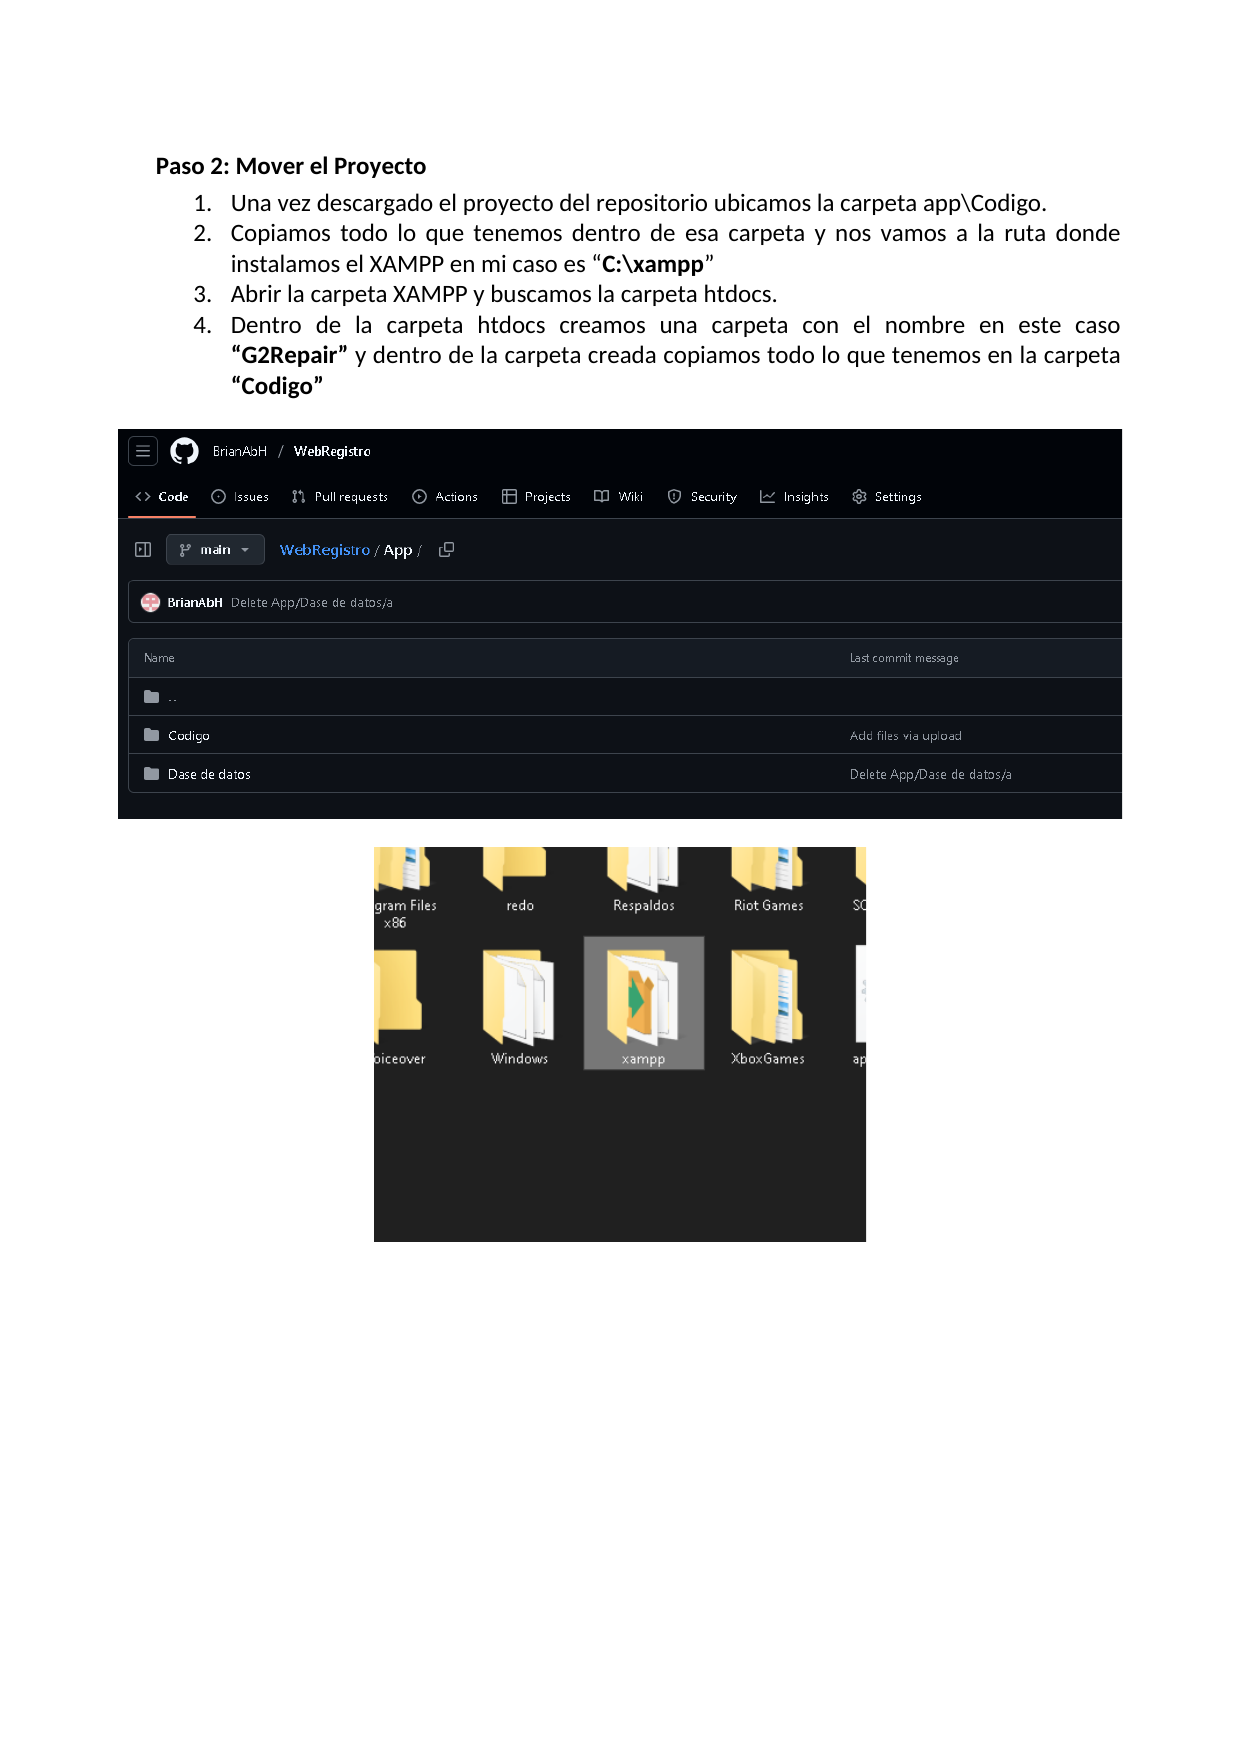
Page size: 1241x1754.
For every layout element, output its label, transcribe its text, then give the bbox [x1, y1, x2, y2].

picture [118, 429, 1123, 819]
list Abrir la carpeta XAMPP y buscamos la carpeta htdocs. [193, 278, 1122, 309]
list Una vez descargado el proyecto del repositorio ubicamos la carpeta app\Codigo. [193, 187, 1122, 217]
list Dentro de la carpeta htdocs creamos una carpeta con el nombre en este caso “G2Repair” y dentro de la carpeta creada copiamos todo lo que tenemos en la carpeta “Codigo” [193, 309, 1122, 400]
picture [374, 847, 867, 1242]
subtitle Paso 2: Mover el Proyecto [156, 150, 1122, 181]
list Copiamos todo lo que tenemos dentro de esa carpeta y nos vamos a la ruta donde instalamos el XAMPP en mi caso es “C:\xampp” [193, 217, 1122, 278]
